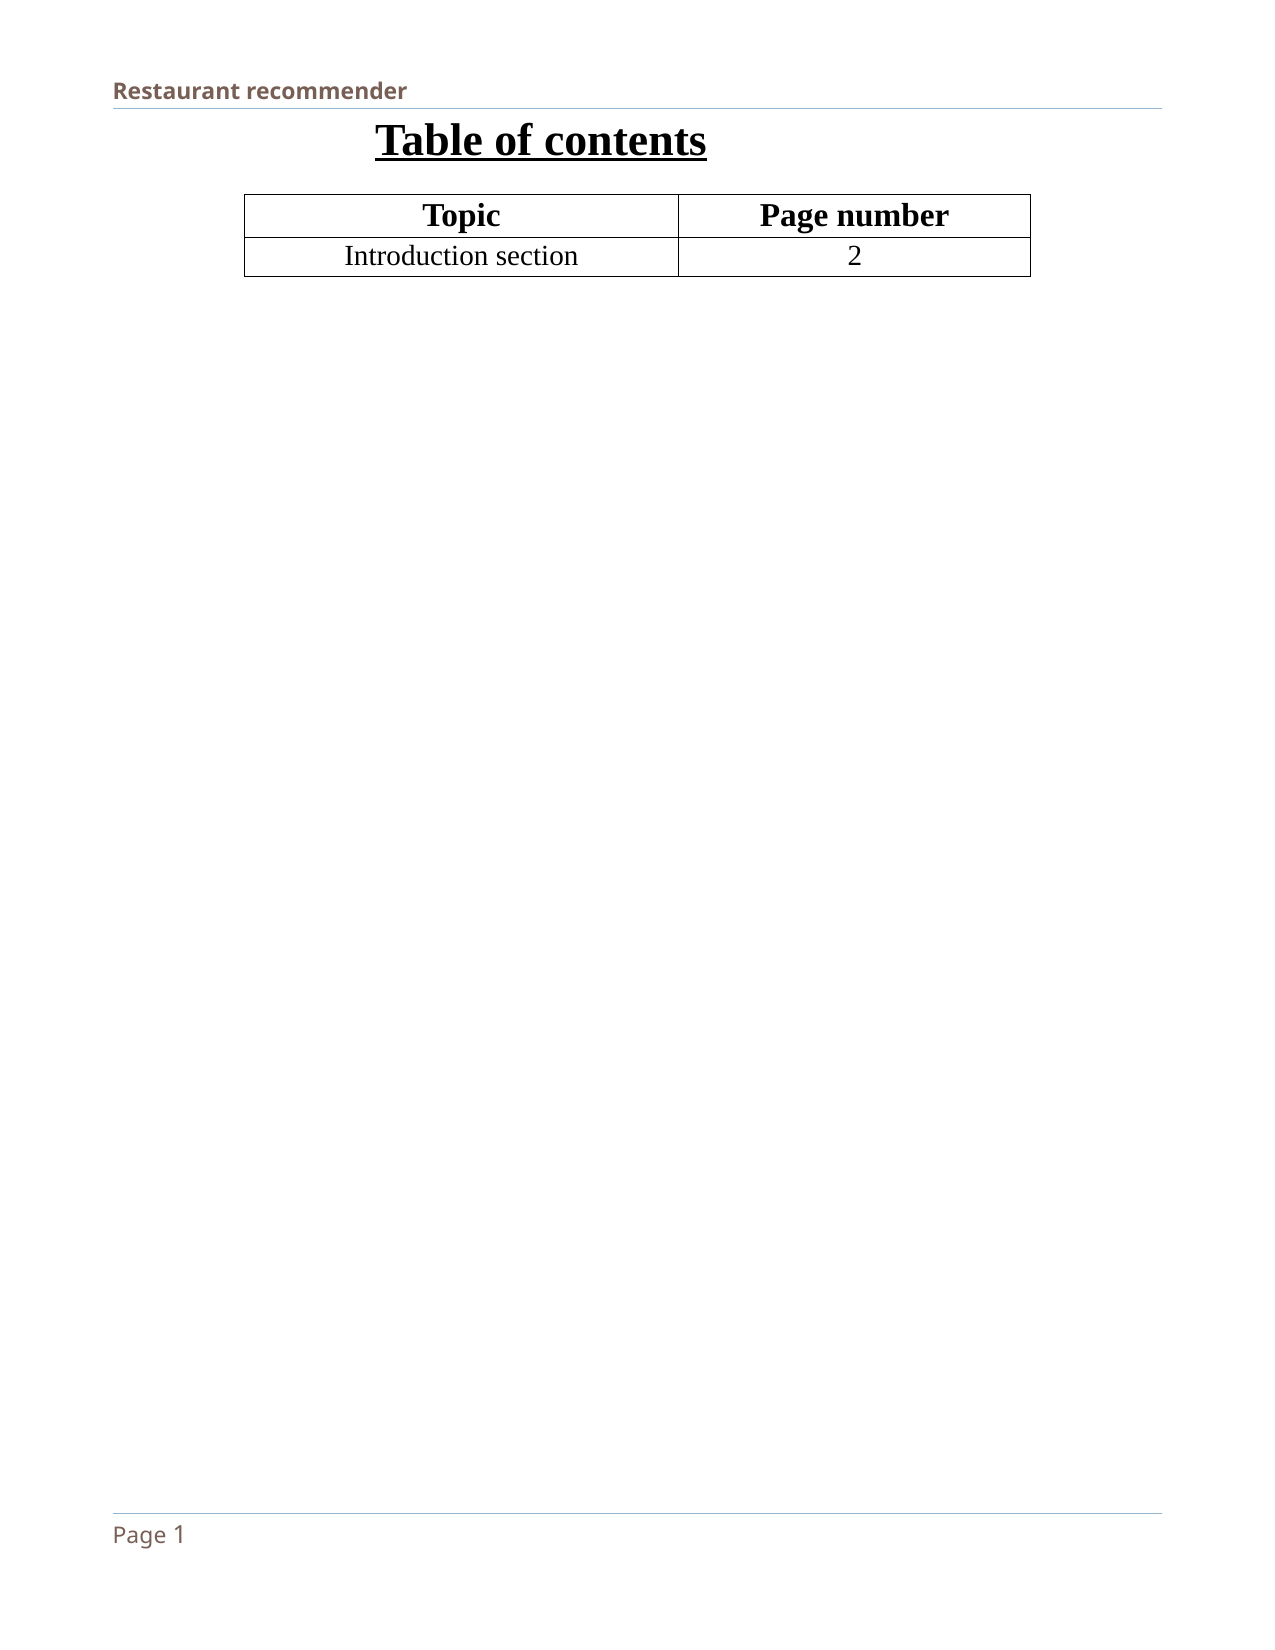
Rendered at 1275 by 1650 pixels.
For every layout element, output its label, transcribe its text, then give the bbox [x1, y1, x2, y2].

text Restaurant recommender system is a machine learning model, developed to demonstrate as a capstone project to IBM through coursera. It recommends restaurants based on user’s likes and dislikes and his previous interest data.Table of contents [375, 112, 1162, 165]
table_cell 2 [679, 238, 1030, 276]
table_header Topic [245, 195, 678, 237]
table_cell Introduction section [245, 238, 678, 276]
table_header Page number [679, 195, 1030, 237]
